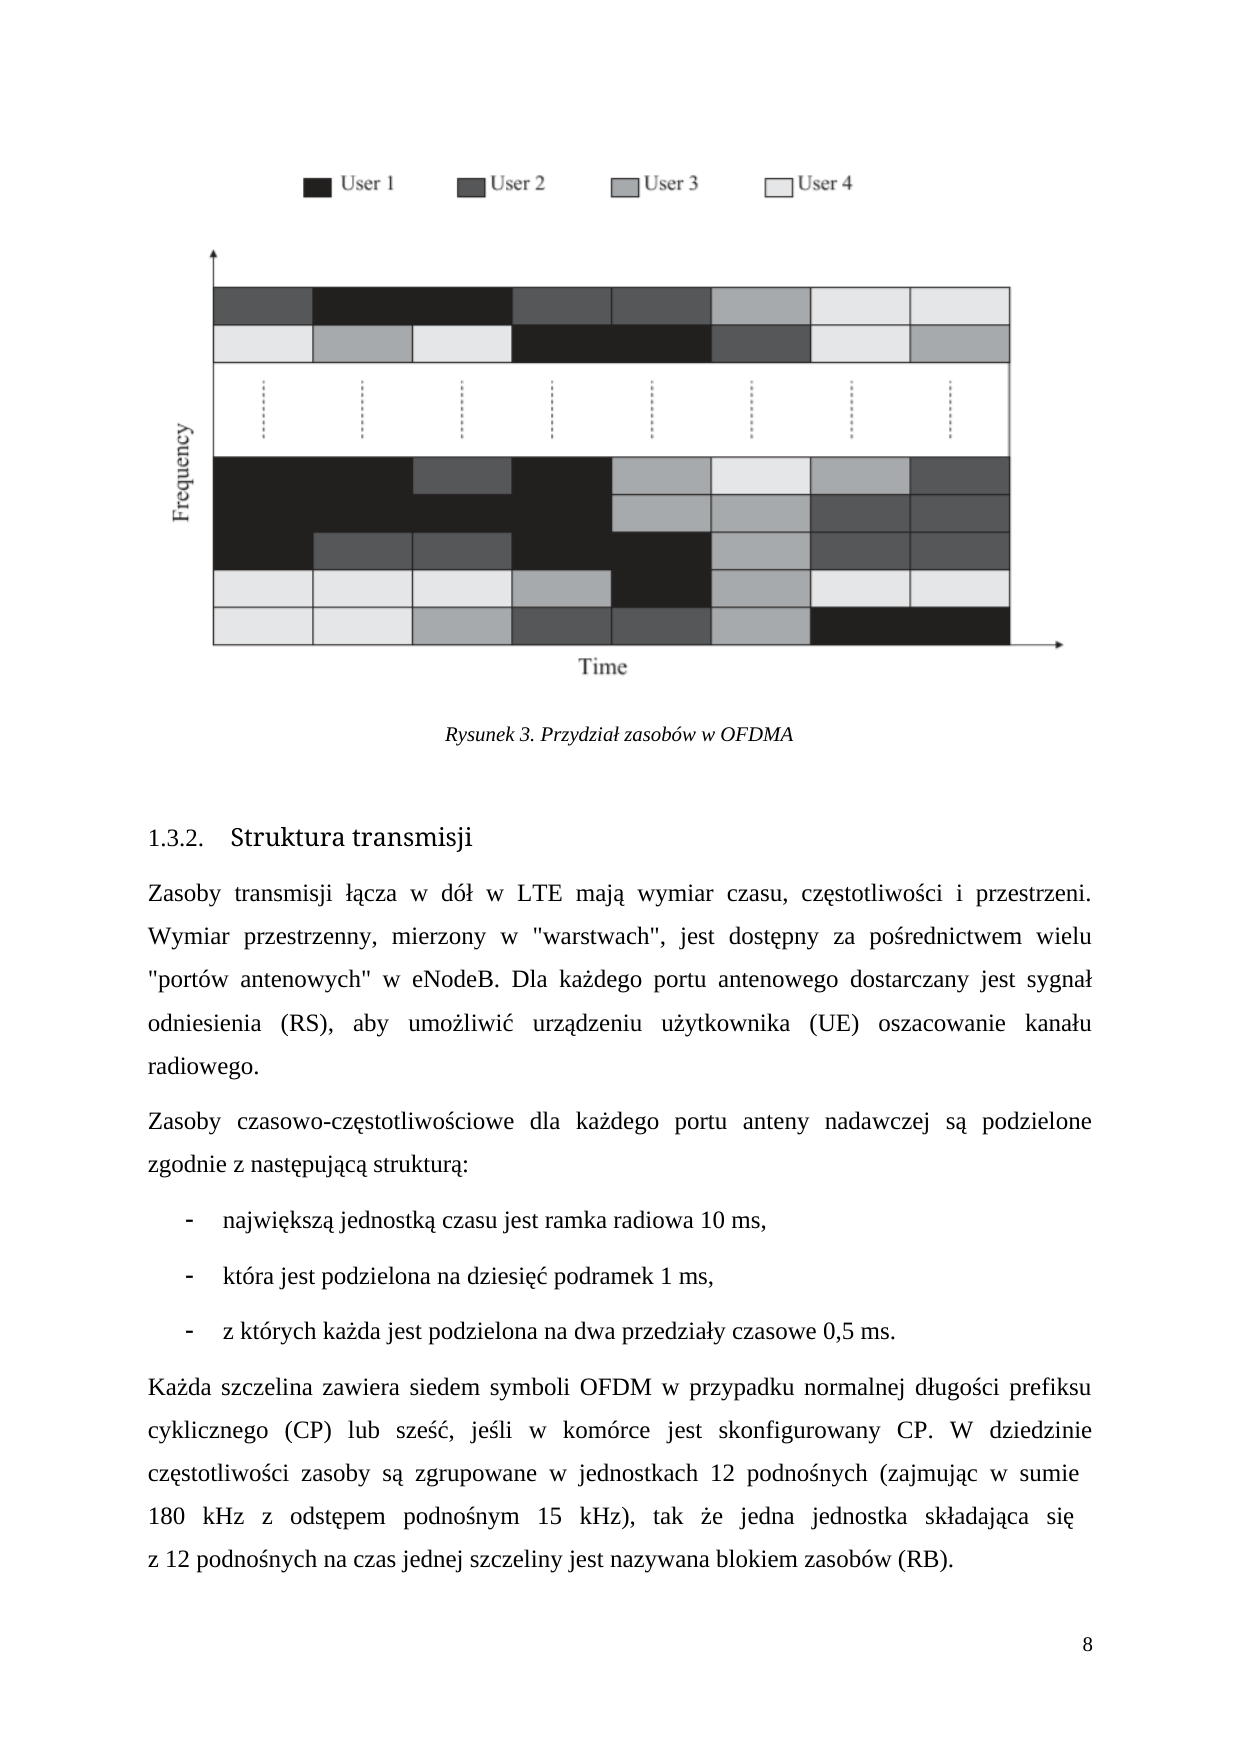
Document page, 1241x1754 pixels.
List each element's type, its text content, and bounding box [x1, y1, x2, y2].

list największą jednostką czasu jest ramka radiowa 10 ms, [185, 1205, 1093, 1234]
picture [147, 147, 1093, 696]
list z których każda jest podzielona na dwa przedziały czasowe 0,5 ms. [185, 1316, 1093, 1345]
text Zasoby transmisji łącza w dół w LTE mają wymiar czasu, częstotliwości i przestrzeni. Wymiar przestrzenny, mierzony w "warstwach", jest dostępny za pośrednictwem wielu "portów antenowych" w eNodeB. Dla każdego portu antenowego dostarczany jest sygnał odniesienia (RS), aby umożliwić urządzeniu użytkownika (UE) oszacowanie kanału radiowego. [148, 878, 1093, 1079]
list która jest podzielona na dziesięć podramek 1 ms, [185, 1261, 1093, 1289]
list Struktura transmisji [148, 819, 1093, 853]
text Rysunek 3. Przydział zasobów w OFDMA [148, 722, 1093, 746]
text Każda szczelina zawiera siedem symboli OFDM w przypadku normalnej długości prefiksu cyklicznego (CP) lub sześć, jeśli w komórce jest skonfigurowany CP. W dziedzinie częstotliwości zasoby są zgrupowane w jednostkach 12 podnośnych (zajmując w sumie 180 kHz z odstępem podnośnym 15 kHz), tak że jedna jednostka składająca się z 12 podnośnych na czas jednej szczeliny jest nazywana blokiem zasobów (RB). [148, 1372, 1093, 1573]
text Zasoby czasowo-częstotliwościowe dla każdego portu anteny nadawczej są podzielone zgodnie z następującą strukturą: [148, 1106, 1093, 1178]
